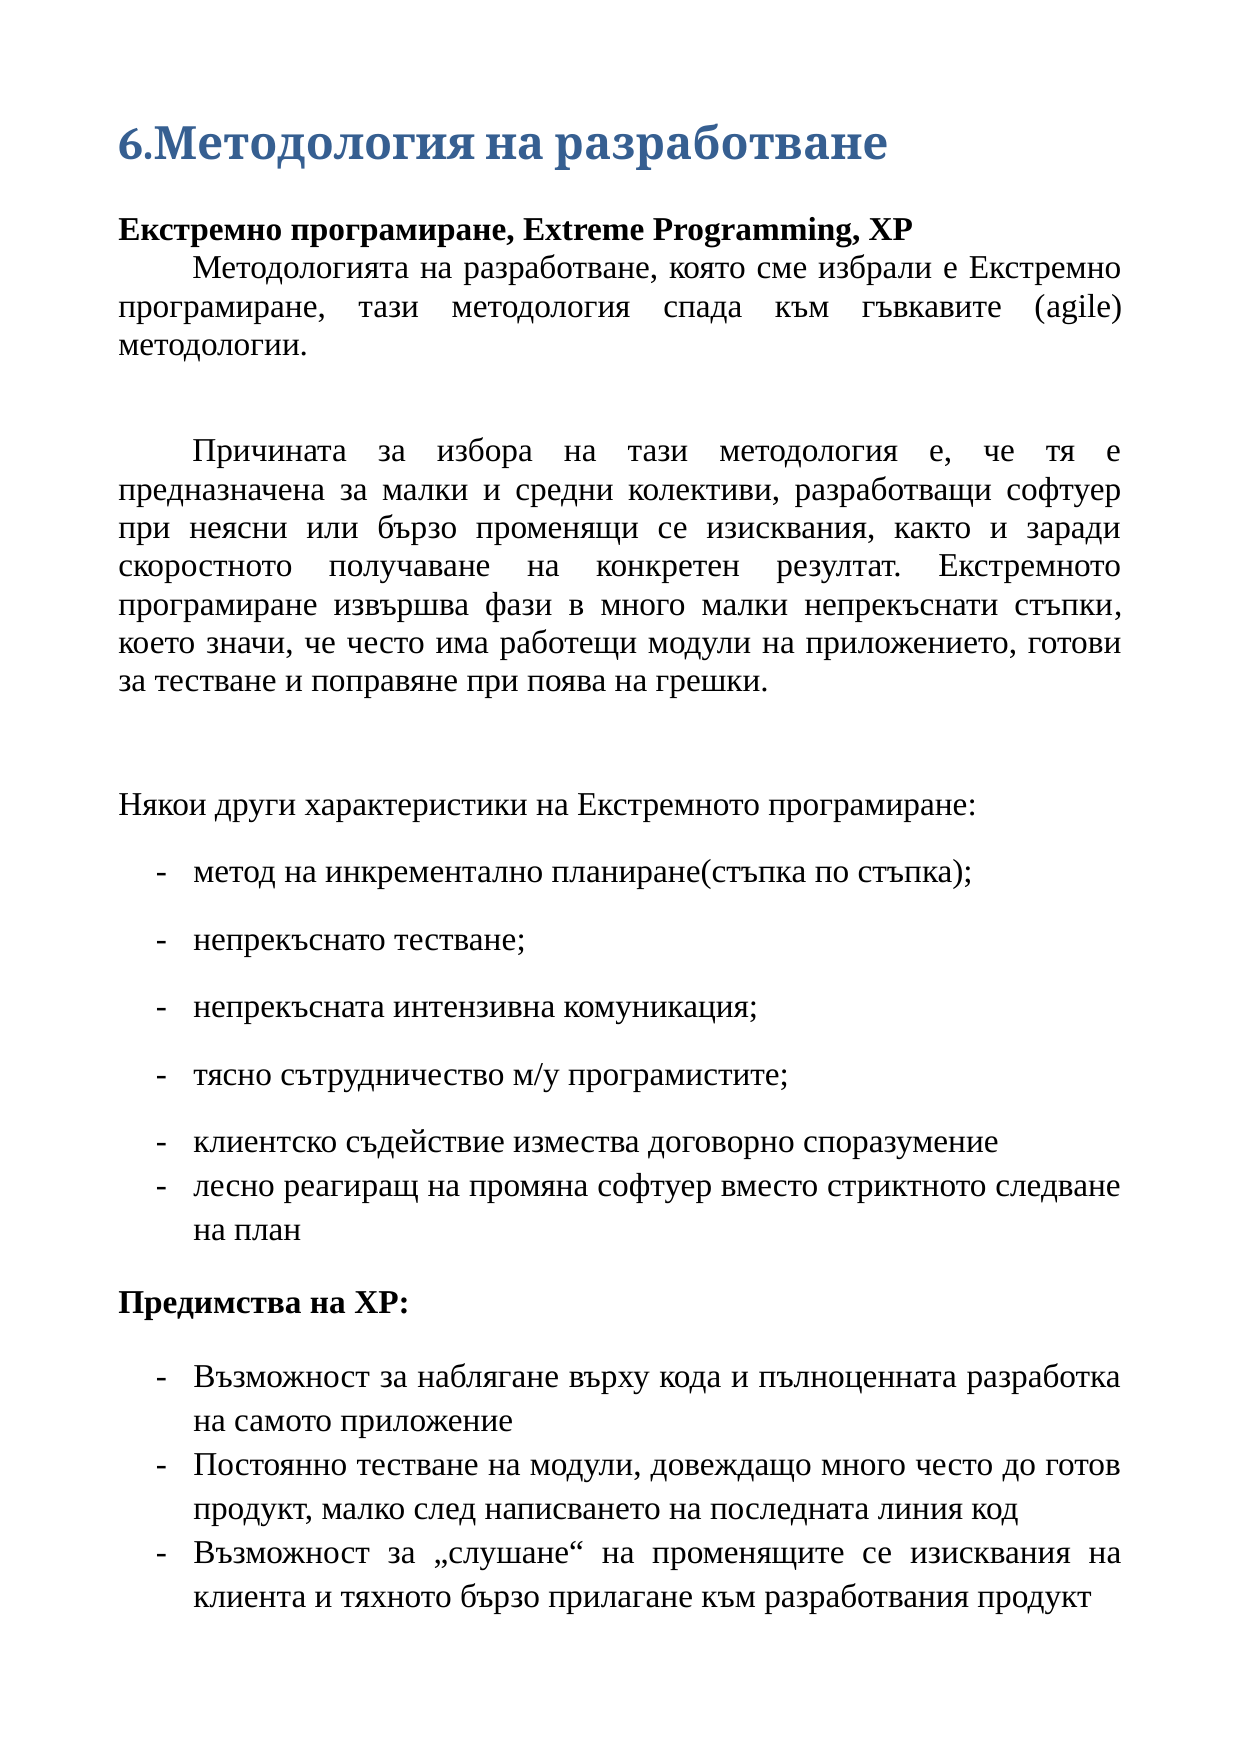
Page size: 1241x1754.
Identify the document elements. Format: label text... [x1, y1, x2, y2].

list тясно сътрудничество м/у програмистите; [156, 1054, 1122, 1092]
list метод на инкрементално планиране(стъпка по стъпка); [156, 851, 1122, 889]
list непрекъснато тестване; [156, 919, 1122, 957]
list лесно реагиращ на промяна софтуер вместо стриктното следване на план [156, 1194, 1122, 1277]
list непрекъсната интензивна комуникация; [156, 986, 1122, 1024]
list Възможност за наблягане върху кода и пълноценната разработка на самото приложение [156, 1385, 1122, 1467]
text Предимства на XP: [118, 1312, 1122, 1350]
list Постоянно тестване на модули, довеждащо много често до готов продукт, малко след написването на последната линия код [156, 1502, 1122, 1585]
text Екстремно програмиране, Extreme Programming, XP [118, 209, 1122, 247]
list клиентско съдействие измества договорно споразумение [156, 1121, 1122, 1159]
list Причината за избора на тази методология е, че тя е предназначена за малки и средни колективи, разработващи софтуер при неясни или бързо променящи се изисквания, както и заради скоростното получаване на конкретен резултат. Екстремното програмиране извършва фази в много малки непрекъснати стъпки, което значи, че често има работещи модули на приложението, готови за тестване и поправяне при поява на грешки. [118, 431, 1122, 699]
subtitle 6.Методология на разработване [118, 118, 1122, 171]
text Методологията на разработване, която сме избрали е Екстремно програмиране, тази методология спада към гъвкавите (agile) методологии. [118, 247, 1122, 362]
text Някои други характеристики на Екстремното програмиране: [118, 784, 1122, 822]
